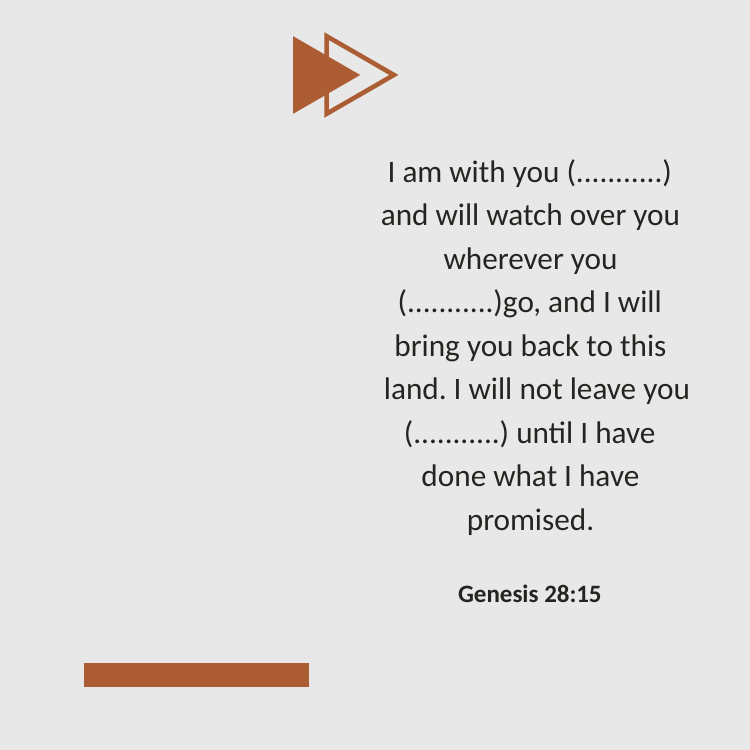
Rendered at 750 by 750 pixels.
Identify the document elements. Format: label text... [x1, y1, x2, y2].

text I am with you (...........) and will watch over you wherever you [376, 152, 684, 277]
text Genesis 28:15 [388, 578, 672, 609]
text land. I will not leave you [384, 369, 710, 407]
text (...........)go, and I will bring you back to this [376, 282, 684, 364]
text (...........) until I have done what I have promised. [376, 413, 684, 538]
